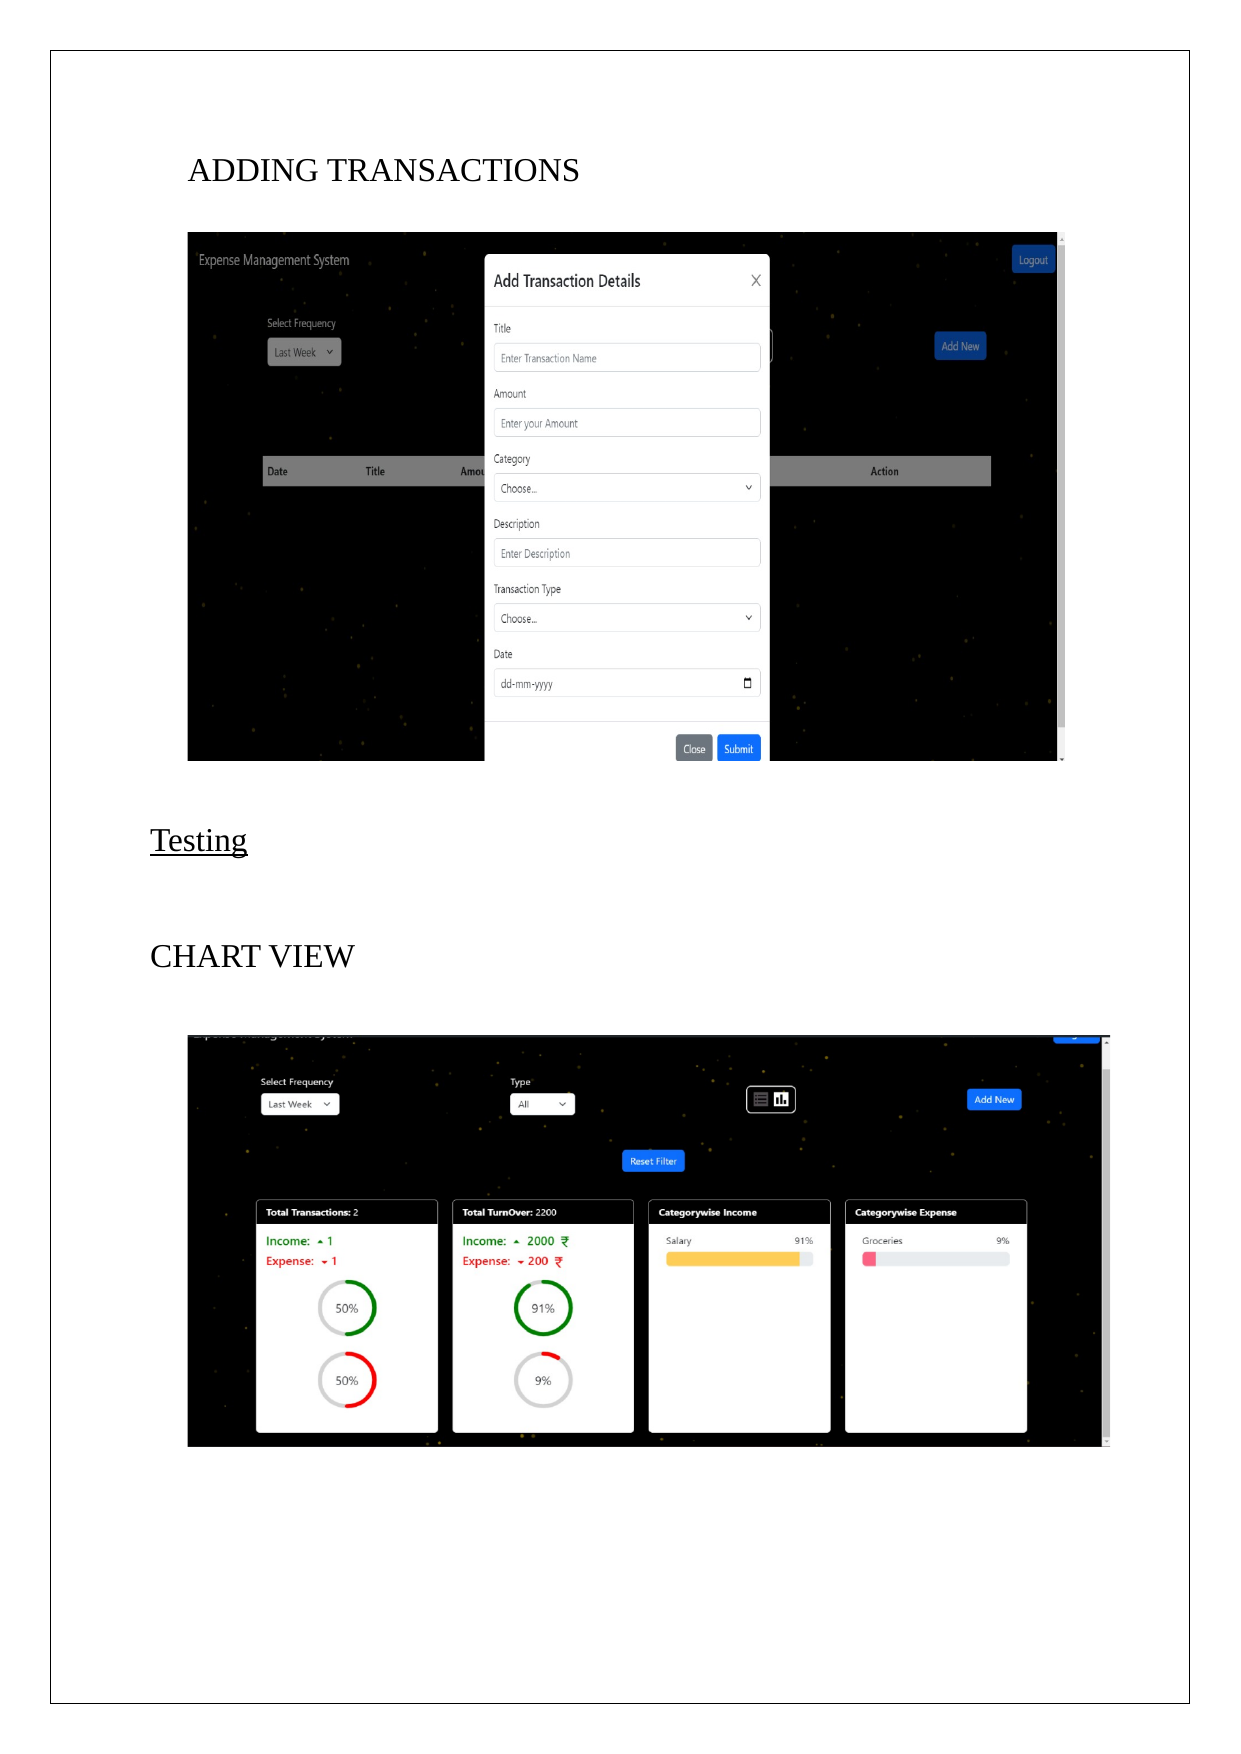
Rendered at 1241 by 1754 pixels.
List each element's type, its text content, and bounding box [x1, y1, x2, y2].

text Testing [150, 820, 1090, 859]
list ADDING TRANSACTIONS [187, 150, 1090, 188]
text CHART VIEW [150, 936, 1090, 975]
picture [187, 1035, 1110, 1447]
picture [187, 232, 1065, 761]
